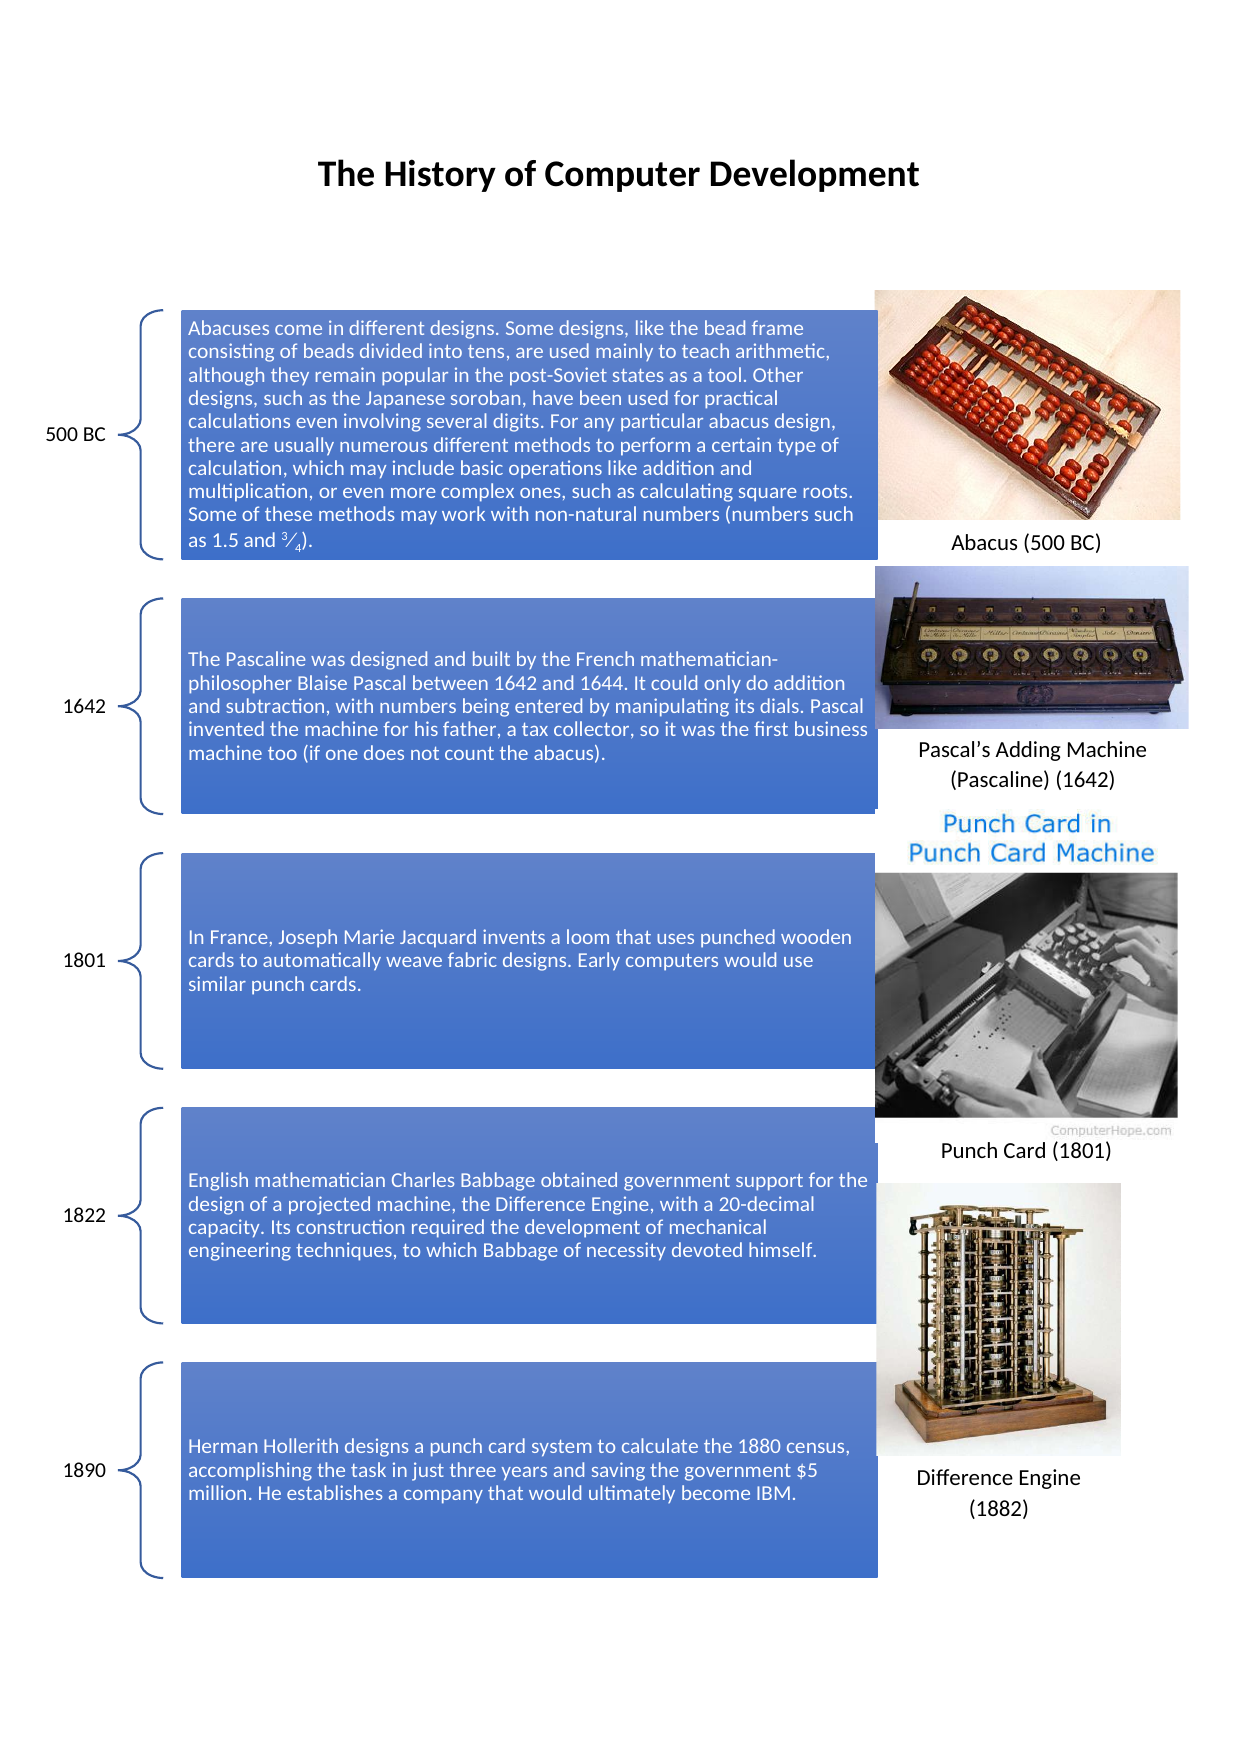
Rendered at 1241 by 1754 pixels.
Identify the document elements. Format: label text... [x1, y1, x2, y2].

picture [874, 290, 1181, 520]
picture [875, 566, 1189, 729]
picture [876, 1183, 1121, 1456]
text The History of Computer Development [148, 150, 1090, 196]
